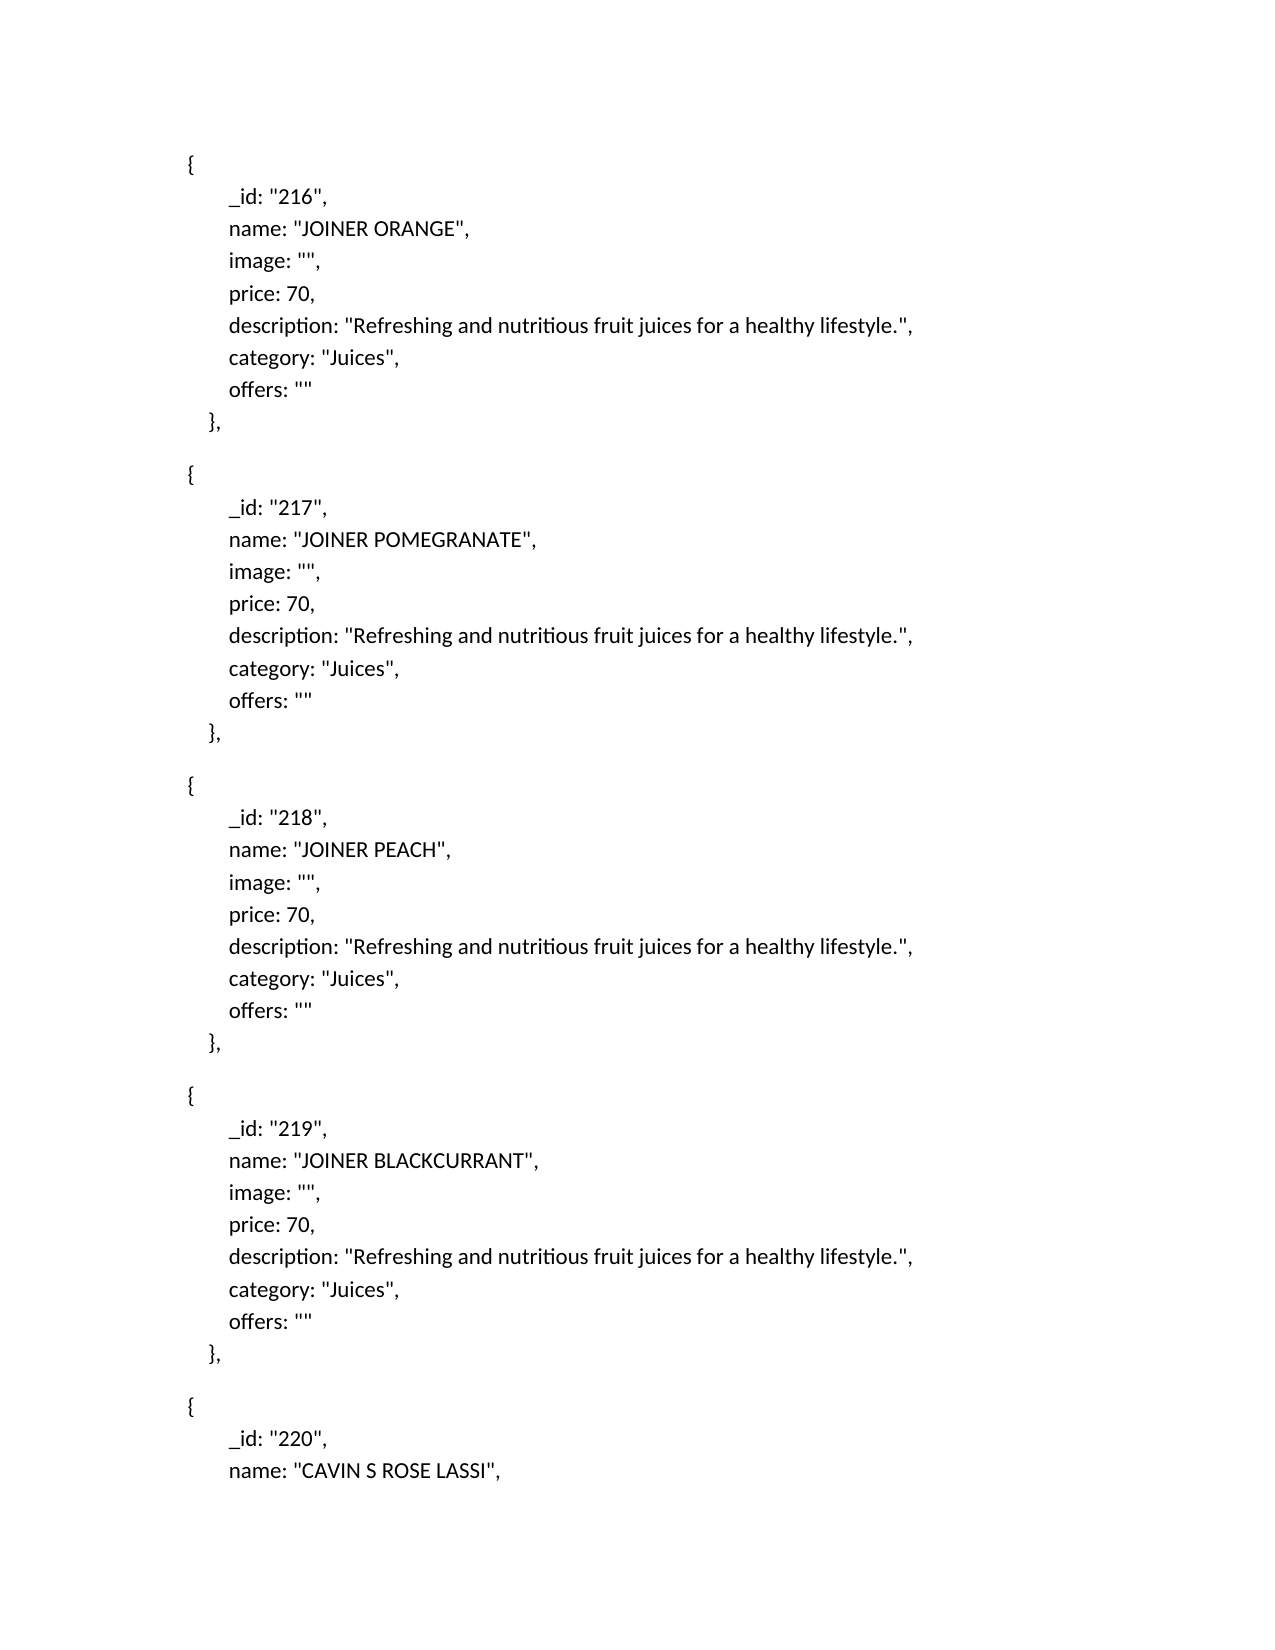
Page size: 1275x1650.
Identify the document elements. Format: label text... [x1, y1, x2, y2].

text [187, 1392, 1087, 1484]
text { _id: "218", name: "JOINER PEACH", image: "", price: 70, description: "Refreshing and nutritious fruit juices for a healthy lifestyle.", category: "Juices", offers: "" }, [187, 771, 1087, 1057]
text { _id: "216", name: "JOINER ORANGE", image: "", price: 70, description: "Refreshing and nutritious fruit juices for a healthy lifestyle.", category: "Juices", offers: "" }, [187, 150, 1087, 436]
text { _id: "219", name: "JOINER BLACKCURRANT", image: "", price: 70, description: "Refreshing and nutritious fruit juices for a healthy lifestyle.", category: "Juices", offers: "" }, [187, 1082, 1087, 1367]
text { _id: "217", name: "JOINER POMEGRANATE", image: "", price: 70, description: "Refreshing and nutritious fruit juices for a healthy lifestyle.", category: "Juices", offers: "" }, [187, 461, 1087, 746]
